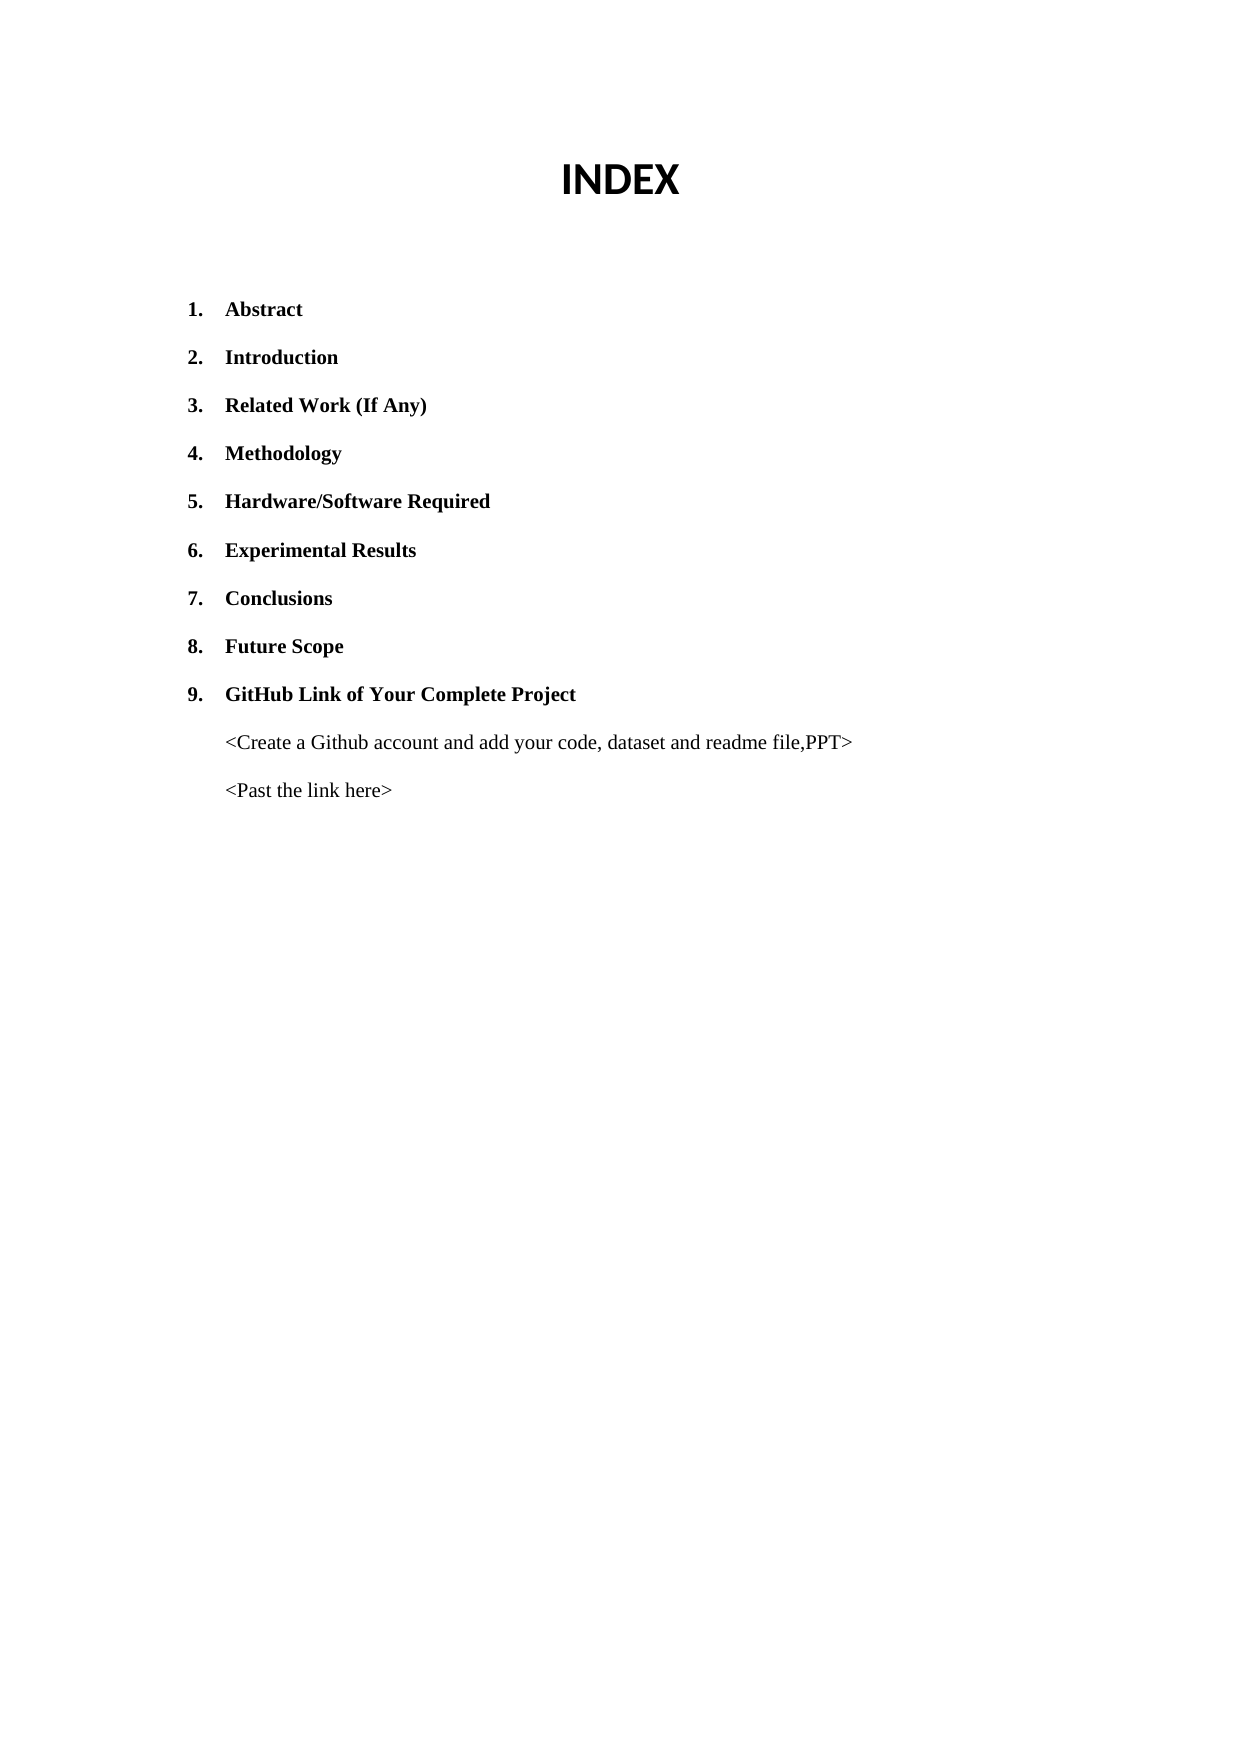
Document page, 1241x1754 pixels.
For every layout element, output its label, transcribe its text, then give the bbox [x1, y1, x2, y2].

list Related Work (If Any) [187, 393, 1090, 417]
list Experimental Results [187, 537, 1090, 562]
list <Create a Github account and add your code, dataset and readme file,PPT> [225, 730, 1090, 754]
list Hardware/Software Required [187, 489, 1090, 513]
list Introduction [187, 345, 1090, 369]
list Conclusions [187, 586, 1090, 610]
list GitHub Link of Your Complete Project [187, 682, 1090, 706]
text INDEX [150, 150, 1090, 206]
list Abstract [187, 297, 1090, 321]
list Methodology [187, 441, 1090, 465]
list <Past the link here> [225, 778, 1090, 802]
list Future Scope [187, 634, 1090, 658]
